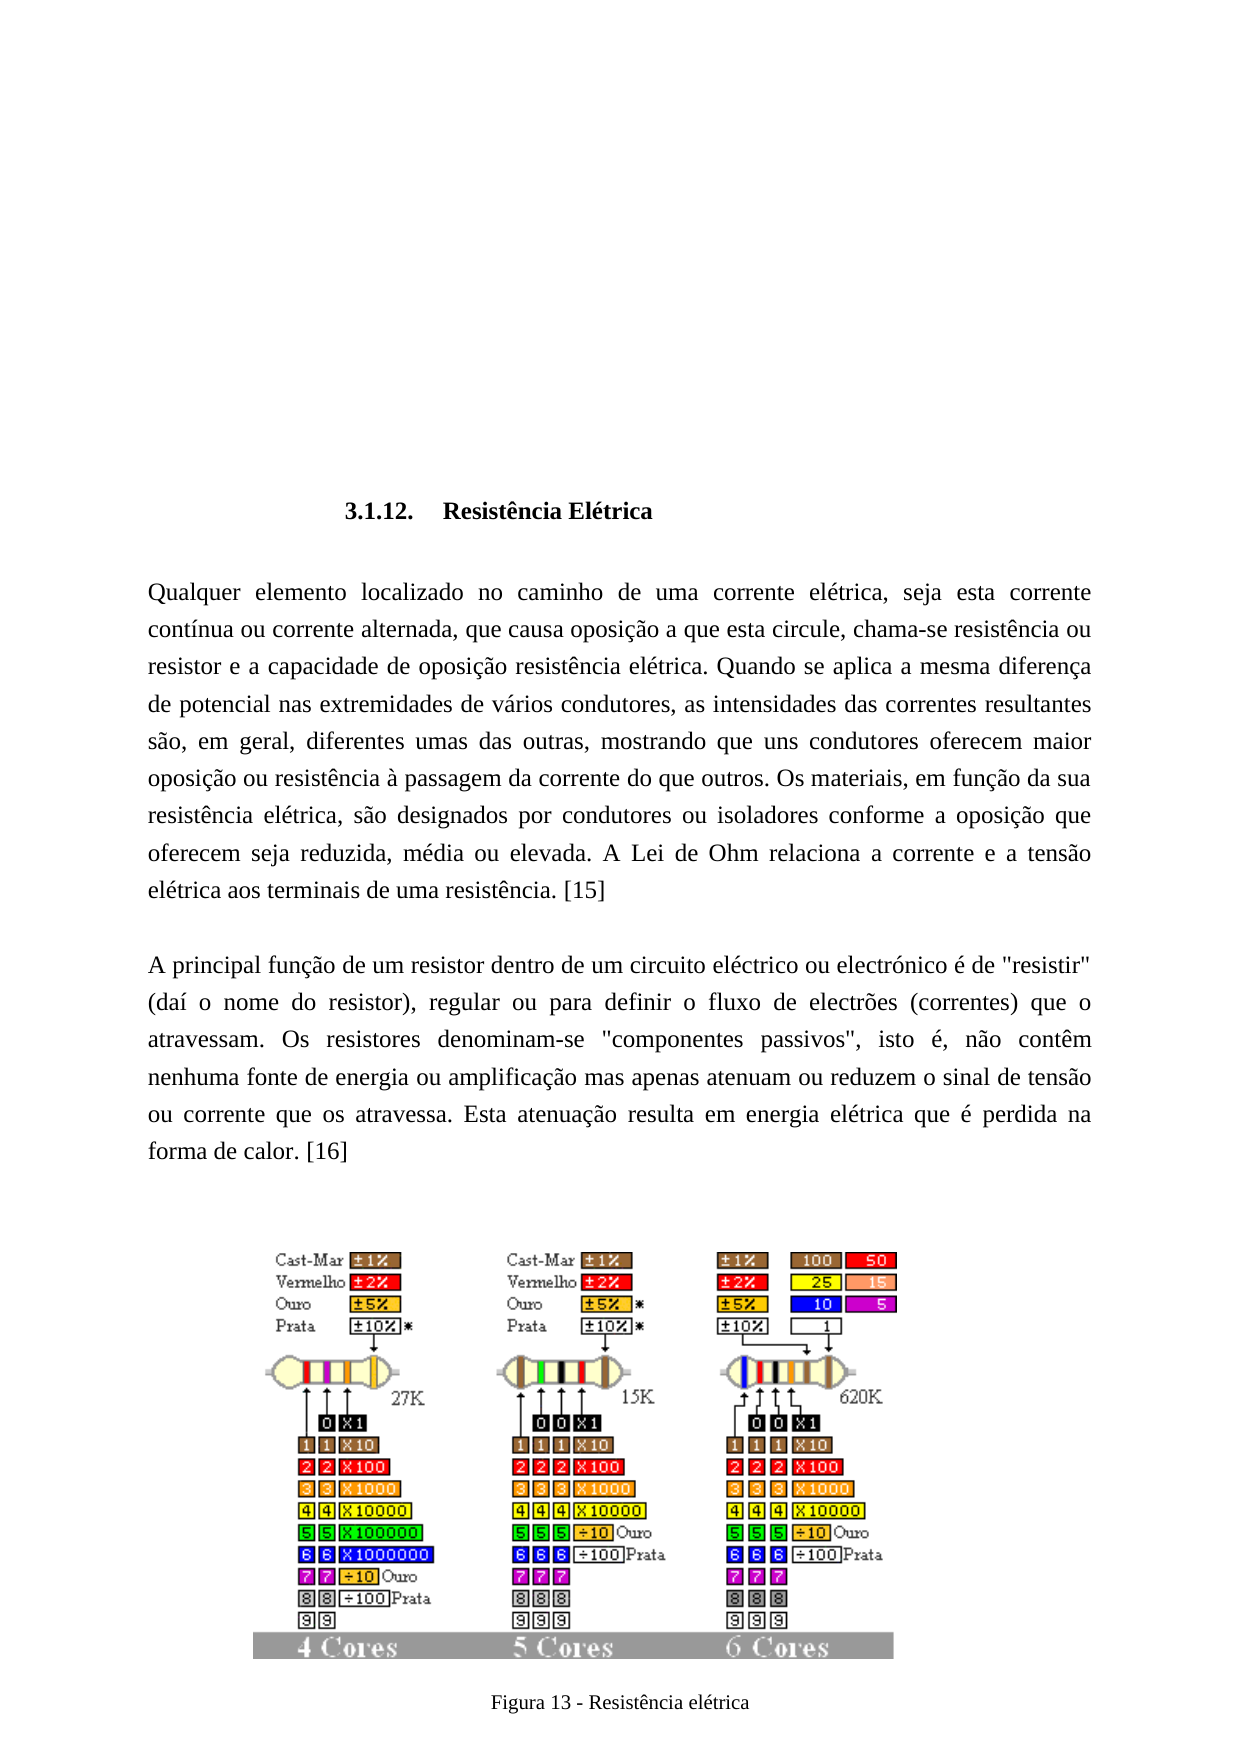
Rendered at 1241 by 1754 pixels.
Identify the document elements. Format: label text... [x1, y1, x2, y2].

picture [253, 1252, 897, 1659]
text Qualquer elemento localizado no caminho de uma corrente elétrica, seja esta corrente contínua ou corrente alternada, que causa oposição a que esta circule, chama-se resistência ou resistor e a capacidade de oposição resistência elétrica. Quando se aplica a mesma diferença de potencial nas extremidades de vários condutores, as intensidades das correntes resultantes são, em geral, diferentes umas das outras, mostrando que uns condutores oferecem maior oposição ou resistência à passagem da corrente do que outros. Os materiais, em função da sua resistência elétrica, são designados por condutores ou isoladores conforme a oposição que oferecem seja reduzida, média ou elevada. A Lei de Ohm relaciona a corrente e a tensão elétrica aos terminais de uma resistência. [15] [148, 577, 1092, 904]
text A principal função de um resistor dentro de um circuito eléctrico ou electrónico é de "resistir" (daí o nome do resistor), regular ou para definir o fluxo de electrões (correntes) que o atravessam. Os resistores denominam-se "componentes passivos", isto é, não contêm nenhuma fonte de energia ou amplificação mas apenas atenuam ou reduzem o sinal de tensão ou corrente que os atravessa. Esta atenuação resulta em energia elétrica que é perdida na forma de calor. [16] [148, 950, 1092, 1165]
text Resistência Elétrica [344, 496, 1092, 525]
